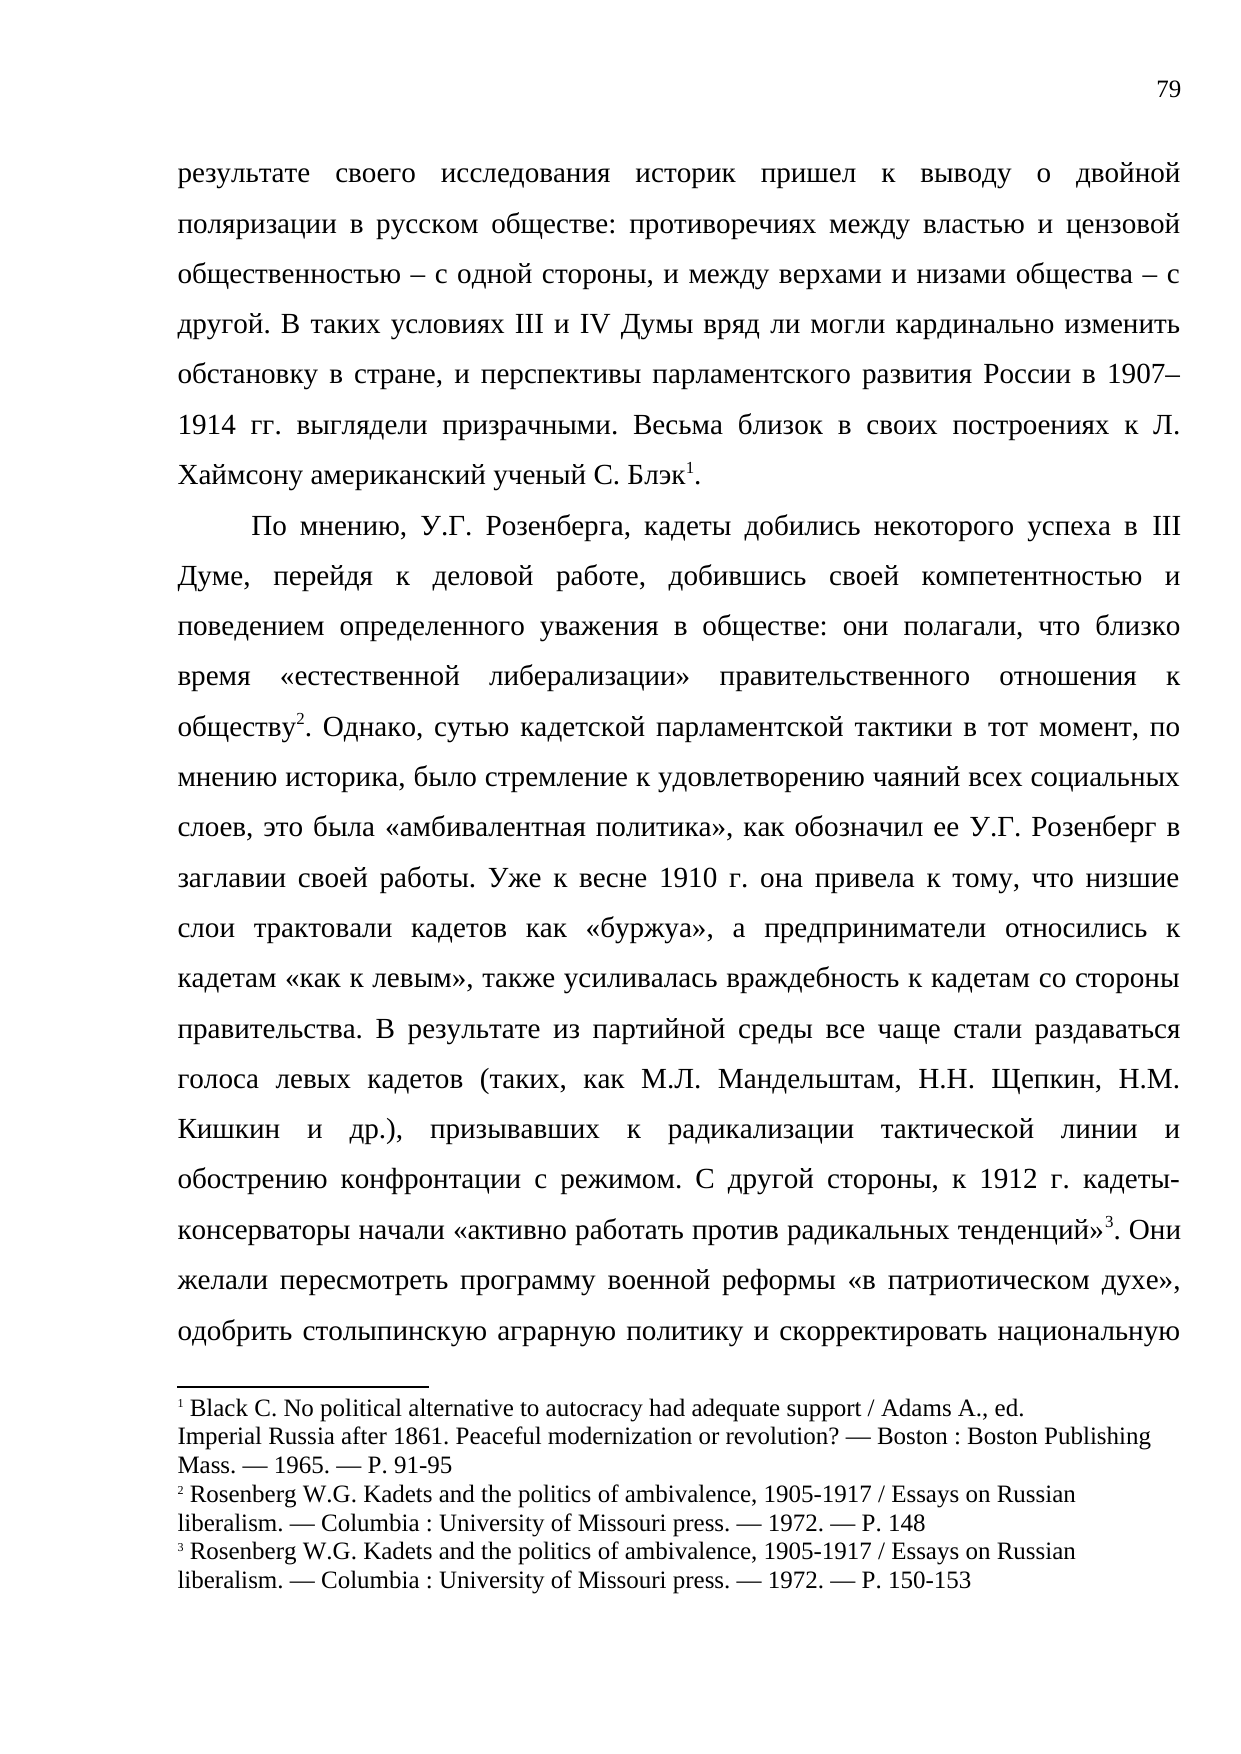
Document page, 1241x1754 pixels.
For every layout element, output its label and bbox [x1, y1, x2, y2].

text [177, 155, 1181, 491]
text [177, 508, 1181, 1346]
